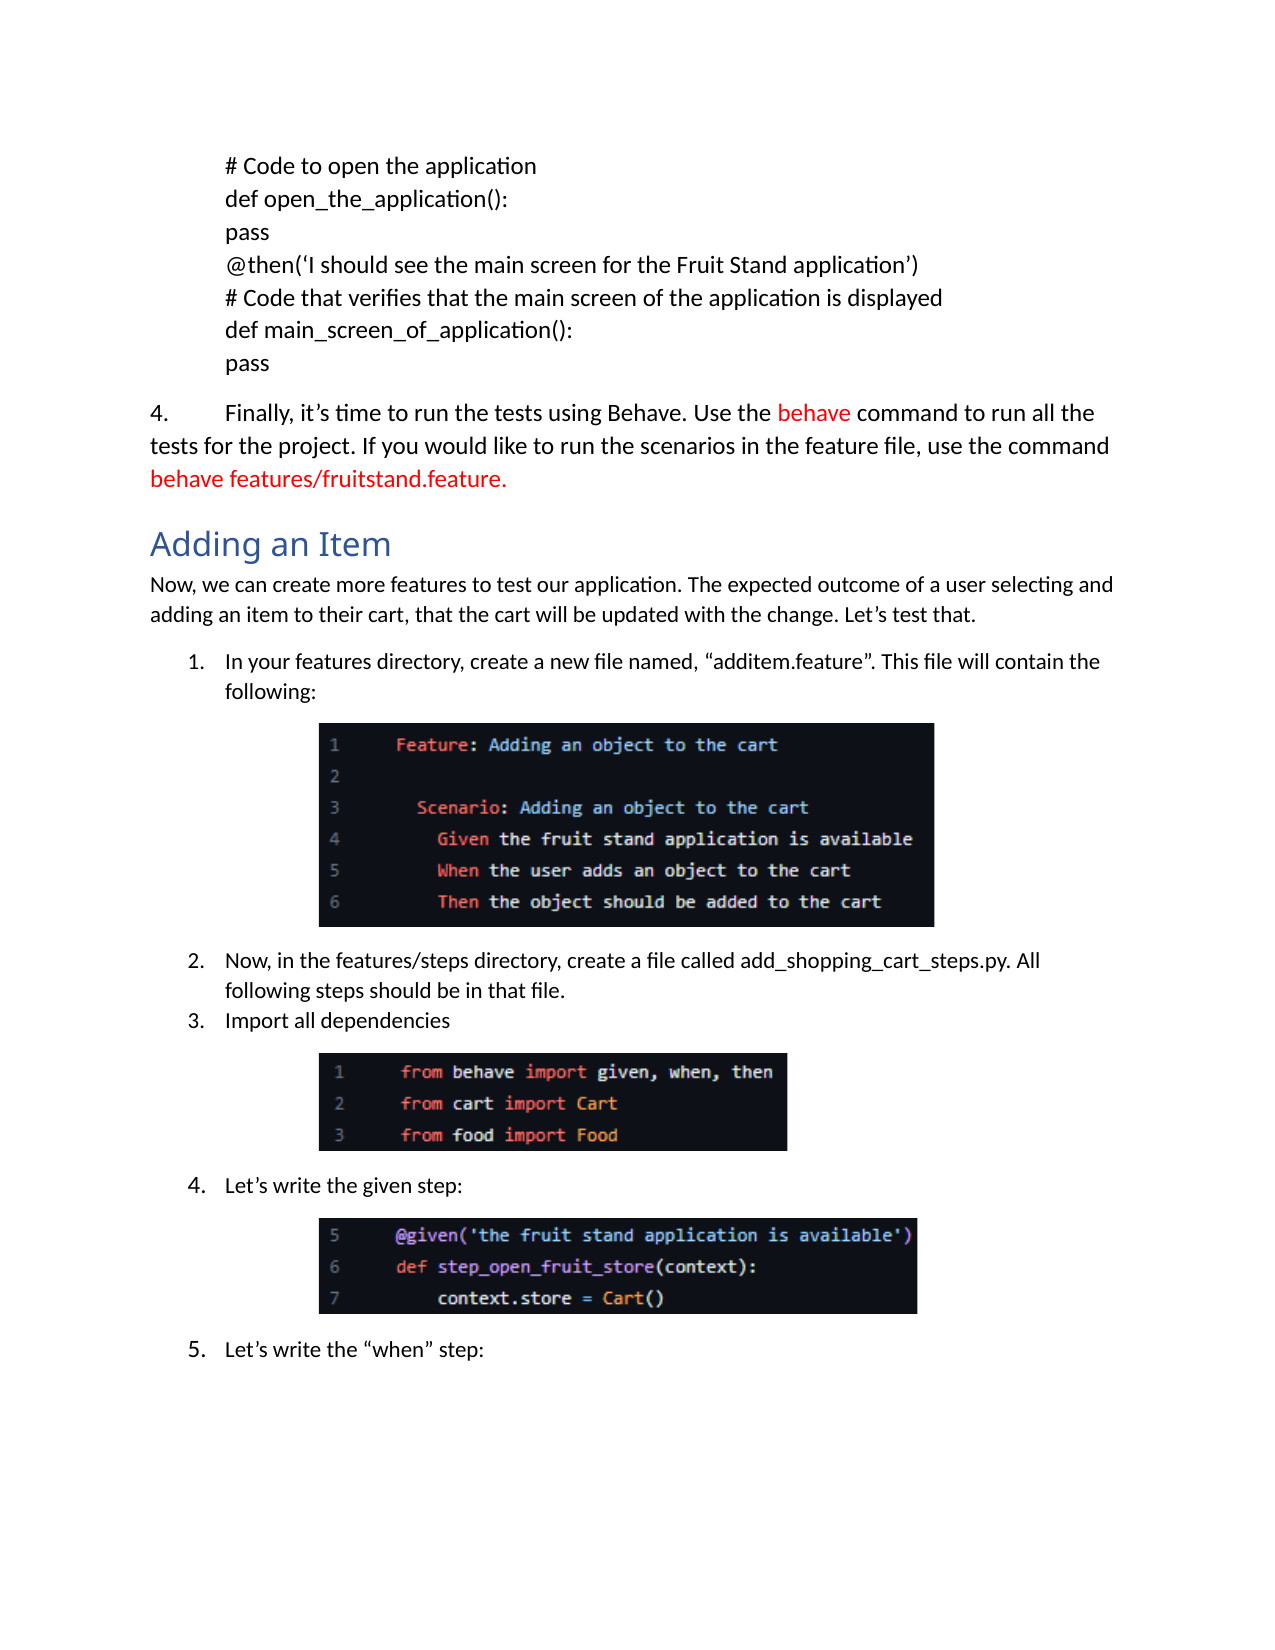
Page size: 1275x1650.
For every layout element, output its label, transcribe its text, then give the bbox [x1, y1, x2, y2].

text # Code to open the application def open_the_application(): pass @then(‘I should see the main screen for the Fruit Stand application’) # Code that verifies that the main screen of the application is displayed def main_screen_of_application(): pass [225, 150, 1125, 378]
list Now, in the features/steps directory, create a file called add_shopping_cart_steps.py. All following steps should be in that file. [187, 946, 1125, 1004]
subtitle Adding an Item [150, 521, 1125, 566]
text 4. Finally, it’s time to run the tests using Behave. Use the behave command to run all the tests for the project. If you would like to run the scenarios in the feature file, use the command behave features/fruitstand.feature. [150, 397, 1125, 493]
list Let’s write the “when” step: [187, 1333, 1125, 1363]
text Now, we can create more features to test our application. The expected outcome of a user selecting and adding an item to their cart, that the cart will be updated with the change. Let’s test that. [150, 570, 1125, 628]
list Import all dependencies [187, 1006, 1125, 1034]
list In your features directory, create a new file named, “additem.feature”. This file will contain the following: [187, 647, 1125, 705]
list Let’s write the given step: [187, 1169, 1125, 1199]
